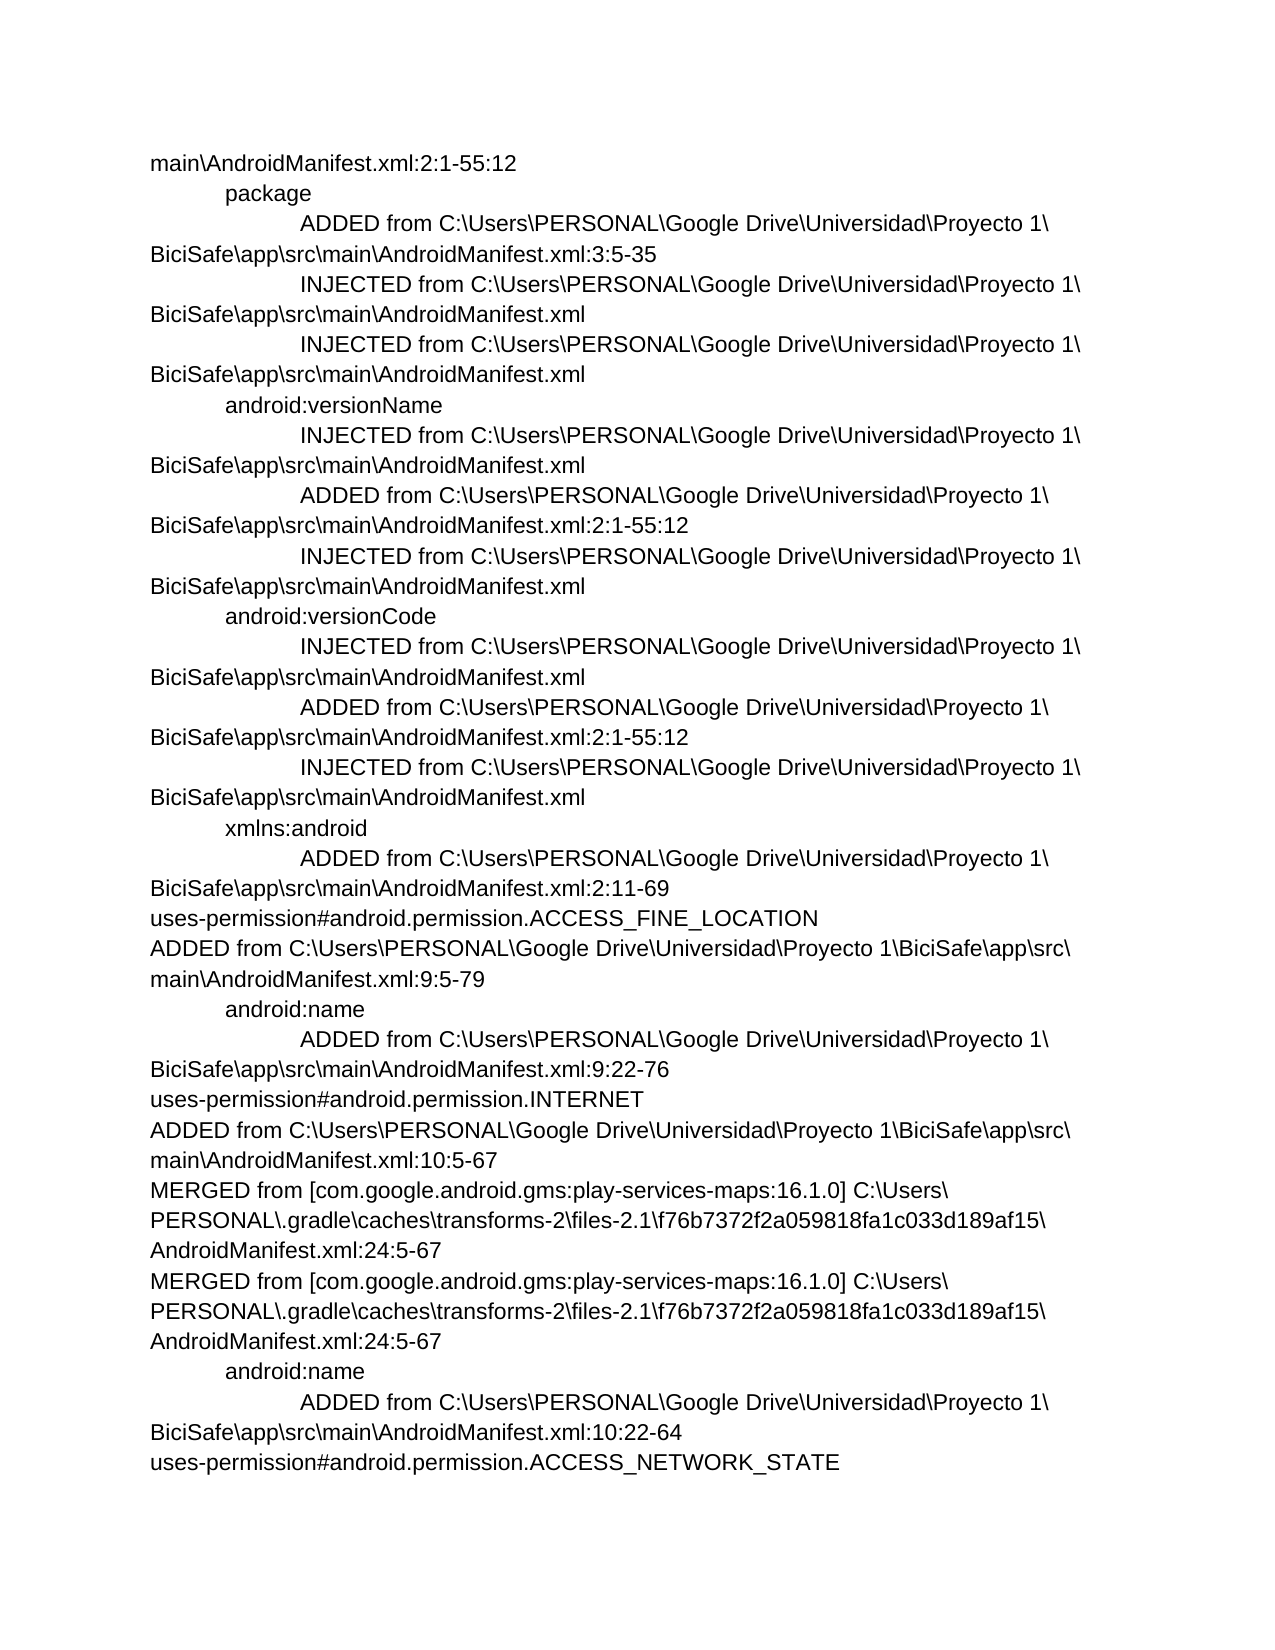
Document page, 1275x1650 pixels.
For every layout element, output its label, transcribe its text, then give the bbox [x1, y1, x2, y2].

text ADDED from C:\Users\PERSONAL\Google Drive\Universidad\Proyecto 1\BiciSafe\app\src\main\AndroidManifest.xml:9:22-76 [150, 1026, 1125, 1083]
text android:name [150, 1358, 1125, 1385]
text INJECTED from C:\Users\PERSONAL\Google Drive\Universidad\Proyecto 1\BiciSafe\app\src\main\AndroidManifest.xml [150, 543, 1125, 599]
text ADDED from C:\Users\PERSONAL\Google Drive\Universidad\Proyecto 1\BiciSafe\app\src\main\AndroidManifest.xml:3:5-35 [150, 210, 1125, 267]
text ADDED from C:\Users\PERSONAL\Google Drive\Universidad\Proyecto 1\BiciSafe\app\src\main\AndroidManifest.xml:2:1-55:12 [150, 482, 1125, 539]
text ADDED from C:\Users\PERSONAL\Google Drive\Universidad\Proyecto 1\BiciSafe\app\src\main\AndroidManifest.xml:2:1-55:12 [150, 694, 1125, 750]
text android:versionName [150, 392, 1125, 418]
text MERGED from [com.google.android.gms:play-services-maps:16.1.0] C:\Users\PERSONAL\.gradle\caches\transforms-2\files-2.1\f76b7372f2a059818fa1c033d189af15\AndroidManifest.xml:24:5-67 [150, 1177, 1125, 1264]
text android:versionCode [150, 603, 1125, 629]
text uses-permission#android.permission.INTERNET [150, 1086, 1125, 1113]
text android:name [150, 996, 1125, 1022]
text INJECTED from C:\Users\PERSONAL\Google Drive\Universidad\Proyecto 1\BiciSafe\app\src\main\AndroidManifest.xml [150, 331, 1125, 388]
text package [150, 180, 1125, 207]
text MERGED from [com.google.android.gms:play-services-maps:16.1.0] C:\Users\PERSONAL\.gradle\caches\transforms-2\files-2.1\f76b7372f2a059818fa1c033d189af15\AndroidManifest.xml:24:5-67 [150, 1268, 1125, 1354]
text uses-permission#android.permission.ACCESS_NETWORK_STATE [150, 1449, 1125, 1475]
text INJECTED from C:\Users\PERSONAL\Google Drive\Universidad\Proyecto 1\BiciSafe\app\src\main\AndroidManifest.xml [150, 271, 1125, 327]
text ADDED from C:\Users\PERSONAL\Google Drive\Universidad\Proyecto 1\BiciSafe\app\src\main\AndroidManifest.xml:9:5-79 [150, 935, 1125, 992]
text uses-permission#android.permission.ACCESS_FINE_LOCATION [150, 905, 1125, 932]
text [150, 150, 1125, 176]
text ADDED from C:\Users\PERSONAL\Google Drive\Universidad\Proyecto 1\BiciSafe\app\src\main\AndroidManifest.xml:10:22-64 [150, 1388, 1125, 1445]
text ADDED from C:\Users\PERSONAL\Google Drive\Universidad\Proyecto 1\BiciSafe\app\src\main\AndroidManifest.xml:10:5-67 [150, 1117, 1125, 1173]
text INJECTED from C:\Users\PERSONAL\Google Drive\Universidad\Proyecto 1\BiciSafe\app\src\main\AndroidManifest.xml [150, 633, 1125, 690]
text xmlns:android [150, 814, 1125, 841]
text INJECTED from C:\Users\PERSONAL\Google Drive\Universidad\Proyecto 1\BiciSafe\app\src\main\AndroidManifest.xml [150, 422, 1125, 478]
text ADDED from C:\Users\PERSONAL\Google Drive\Universidad\Proyecto 1\BiciSafe\app\src\main\AndroidManifest.xml:2:11-69 [150, 845, 1125, 901]
text INJECTED from C:\Users\PERSONAL\Google Drive\Universidad\Proyecto 1\BiciSafe\app\src\main\AndroidManifest.xml [150, 754, 1125, 811]
